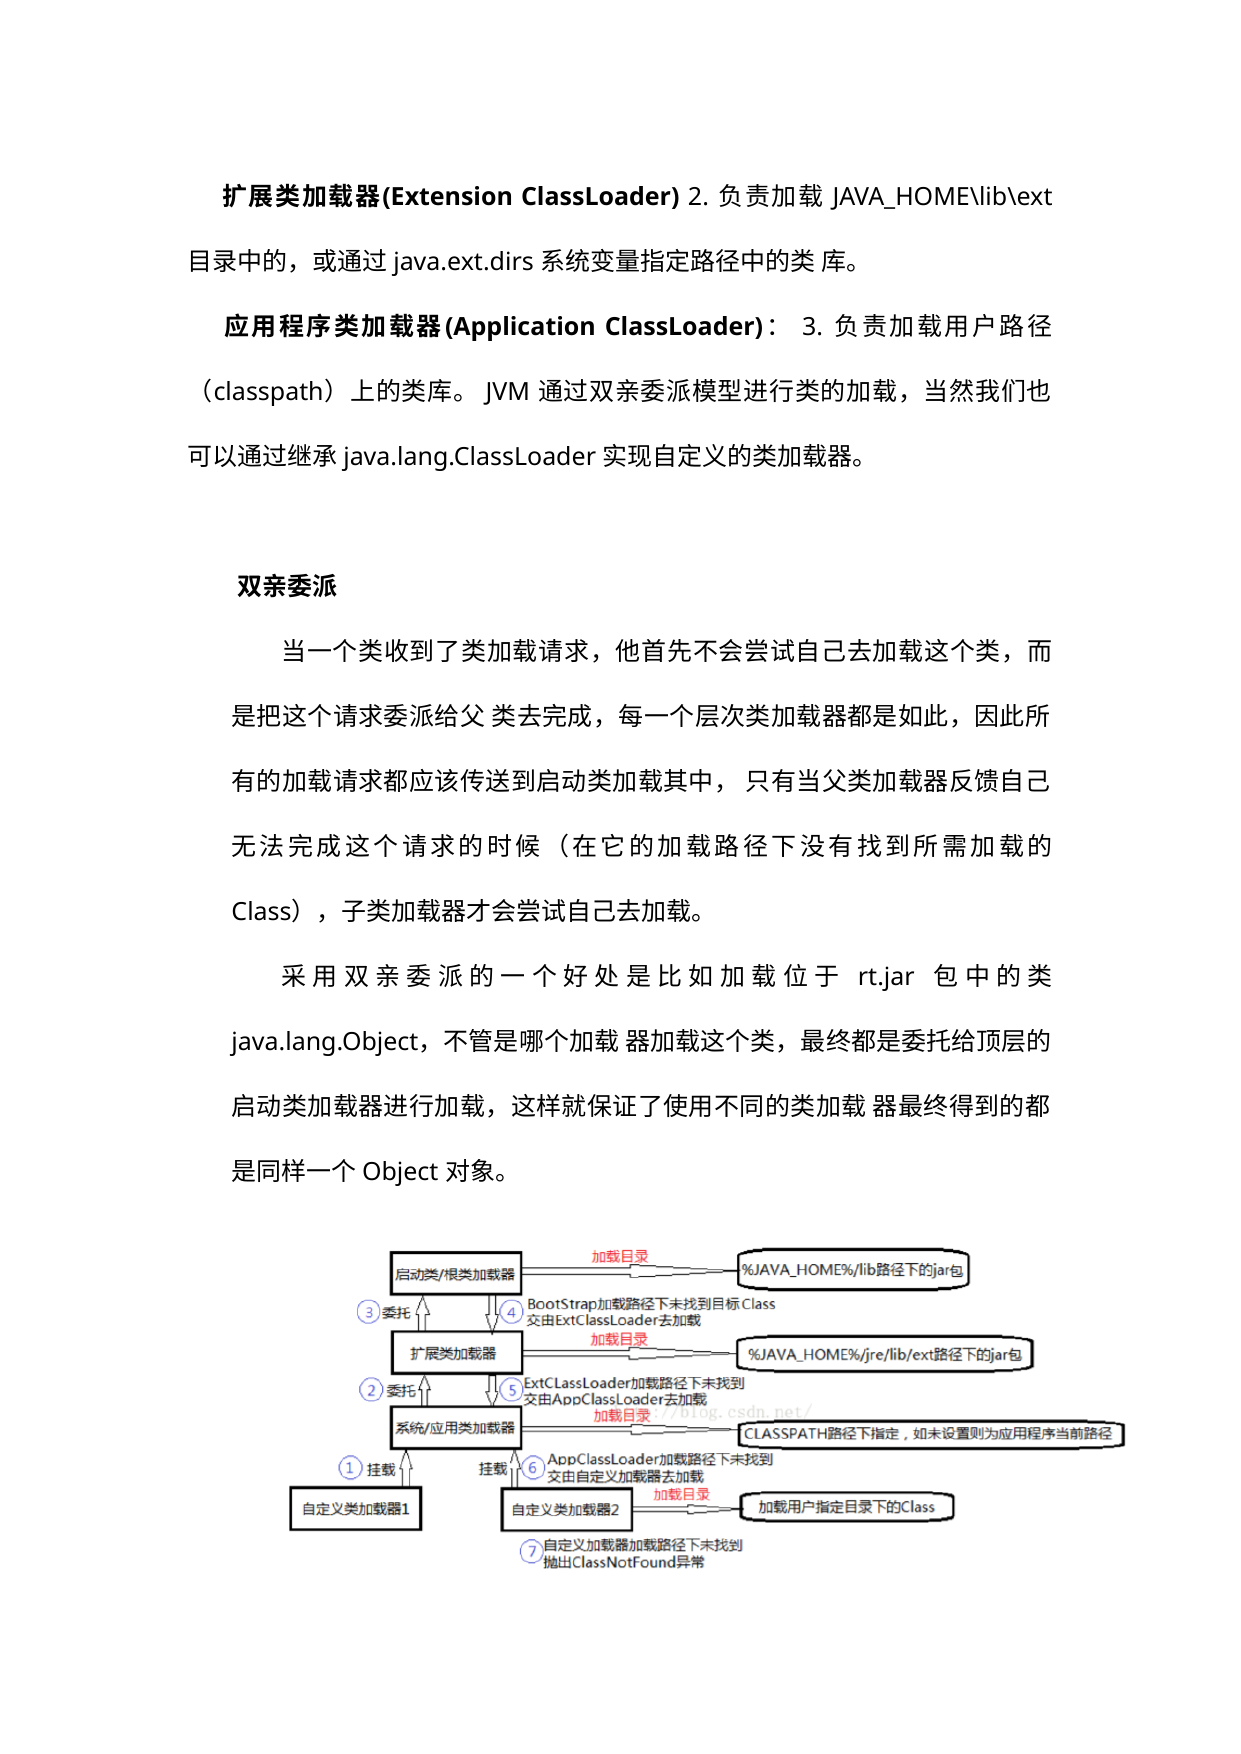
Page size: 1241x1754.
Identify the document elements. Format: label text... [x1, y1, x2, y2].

list 双亲委派 [231, 552, 1053, 617]
list 应用程序类加载器(Application ClassLoader)： 3. 负责加载用户路径（classpath）上的类库。 JVM 通过双亲委派模型进行类的加载，当然我们也可以通过继承 java.lang.ClassLoader 实现自定义的类加载器。 [187, 292, 1053, 487]
picture [275, 1202, 1140, 1592]
list 采用双亲委派的一个好处是比如加载位于 rt.jar 包中的类 java.lang.Object，不管是哪个加载 器加载这个类，最终都是委托给顶层的启动类加载器进行加载，这样就保证了使用不同的类加载 器最终得到的都是同样一个 Object 对象。 [231, 942, 1053, 1202]
list 扩展类加载器(Extension ClassLoader) 2. 负责加载 JAVA_HOME\lib\ext 目录中的，或通过 java.ext.dirs 系统变量指定路径中的类 库。 [187, 162, 1053, 292]
list 当一个类收到了类加载请求，他首先不会尝试自己去加载这个类，而是把这个请求委派给父 类去完成，每一个层次类加载器都是如此，因此所有的加载请求都应该传送到启动类加载其中， 只有当父类加载器反馈自己无法完成这个请求的时候（在它的加载路径下没有找到所需加载的 Class），子类加载器才会尝试自己去加载。 [231, 617, 1053, 942]
